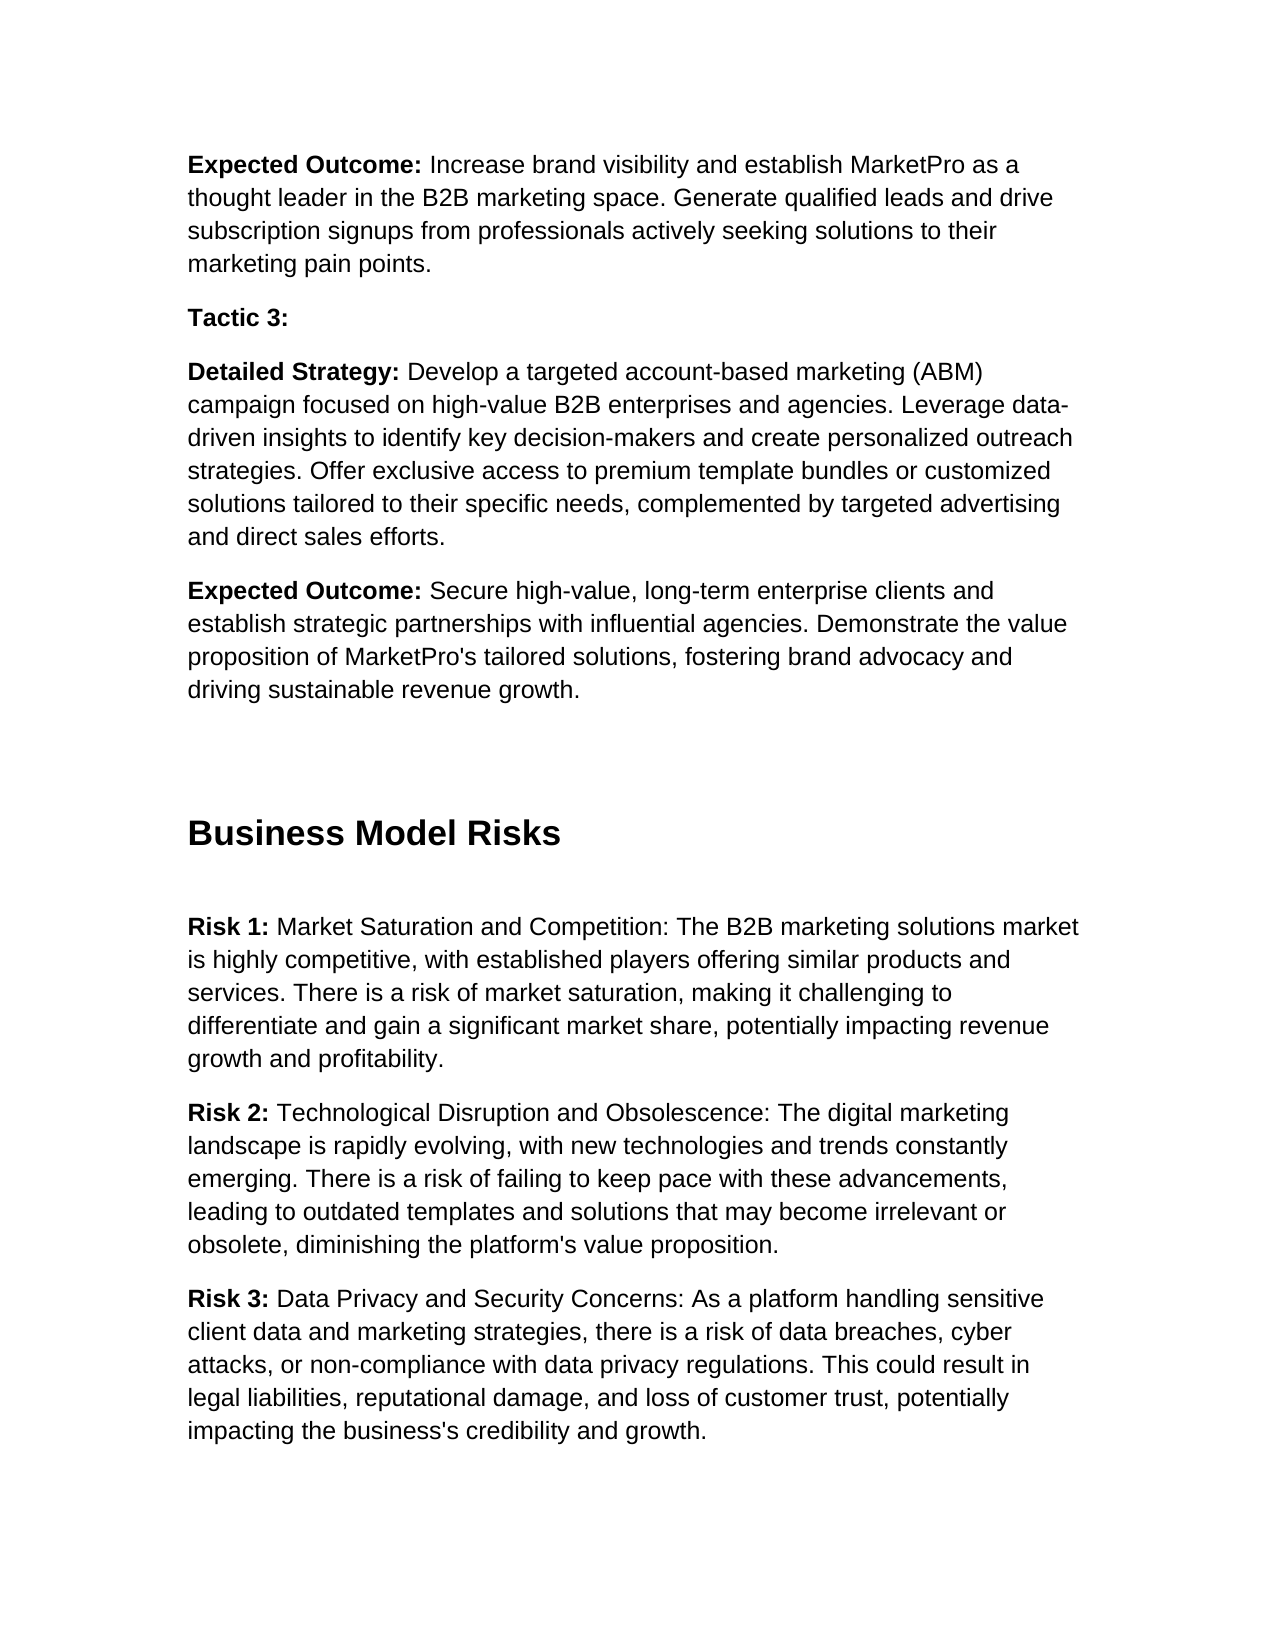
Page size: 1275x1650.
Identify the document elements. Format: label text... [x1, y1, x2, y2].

text Detailed Strategy: Develop a targeted account-based marketing (ABM) campaign focused on high-value B2B enterprises and agencies. Leverage data-driven insights to identify key decision-makers and create personalized outreach strategies. Offer exclusive access to premium template bundles or customized solutions tailored to their specific needs, complemented by targeted advertising and direct sales efforts. [187, 357, 1087, 551]
text Tactic 3: [187, 303, 1087, 332]
text Expected Outcome: Secure high-value, long-term enterprise clients and establish strategic partnerships with influential agencies. Demonstrate the value proposition of MarketPro's tailored solutions, fostering brand advocacy and driving sustainable revenue growth. [187, 576, 1087, 703]
text Expected Outcome: Increase brand visibility and establish MarketPro as a thought leader in the B2B marketing space. Generate qualified leads and drive subscription signups from professionals actively seeking solutions to their marketing pain points. [187, 150, 1087, 278]
text Risk 2: Technological Disruption and Obsolescence: The digital marketing landscape is rapidly evolving, with new technologies and trends constantly emerging. There is a risk of failing to keep pace with these advancements, leading to outdated templates and solutions that may become irrelevant or obsolete, diminishing the platform's value proposition. [187, 1098, 1087, 1259]
text Risk 1: Market Saturation and Competition: The B2B marketing solutions market is highly competitive, with established players offering similar products and services. There is a risk of market saturation, making it challenging to differentiate and gain a significant market share, potentially impacting revenue growth and profitability. [187, 912, 1087, 1073]
text Risk 3: Data Privacy and Security Concerns: As a platform handling sensitive client data and marketing strategies, there is a risk of data breaches, cyber attacks, or non-compliance with data privacy regulations. This could result in legal liabilities, reputational damage, and loss of customer trust, potentially impacting the business's credibility and growth. [187, 1284, 1087, 1445]
subtitle Business Model Risks [187, 812, 1087, 852]
